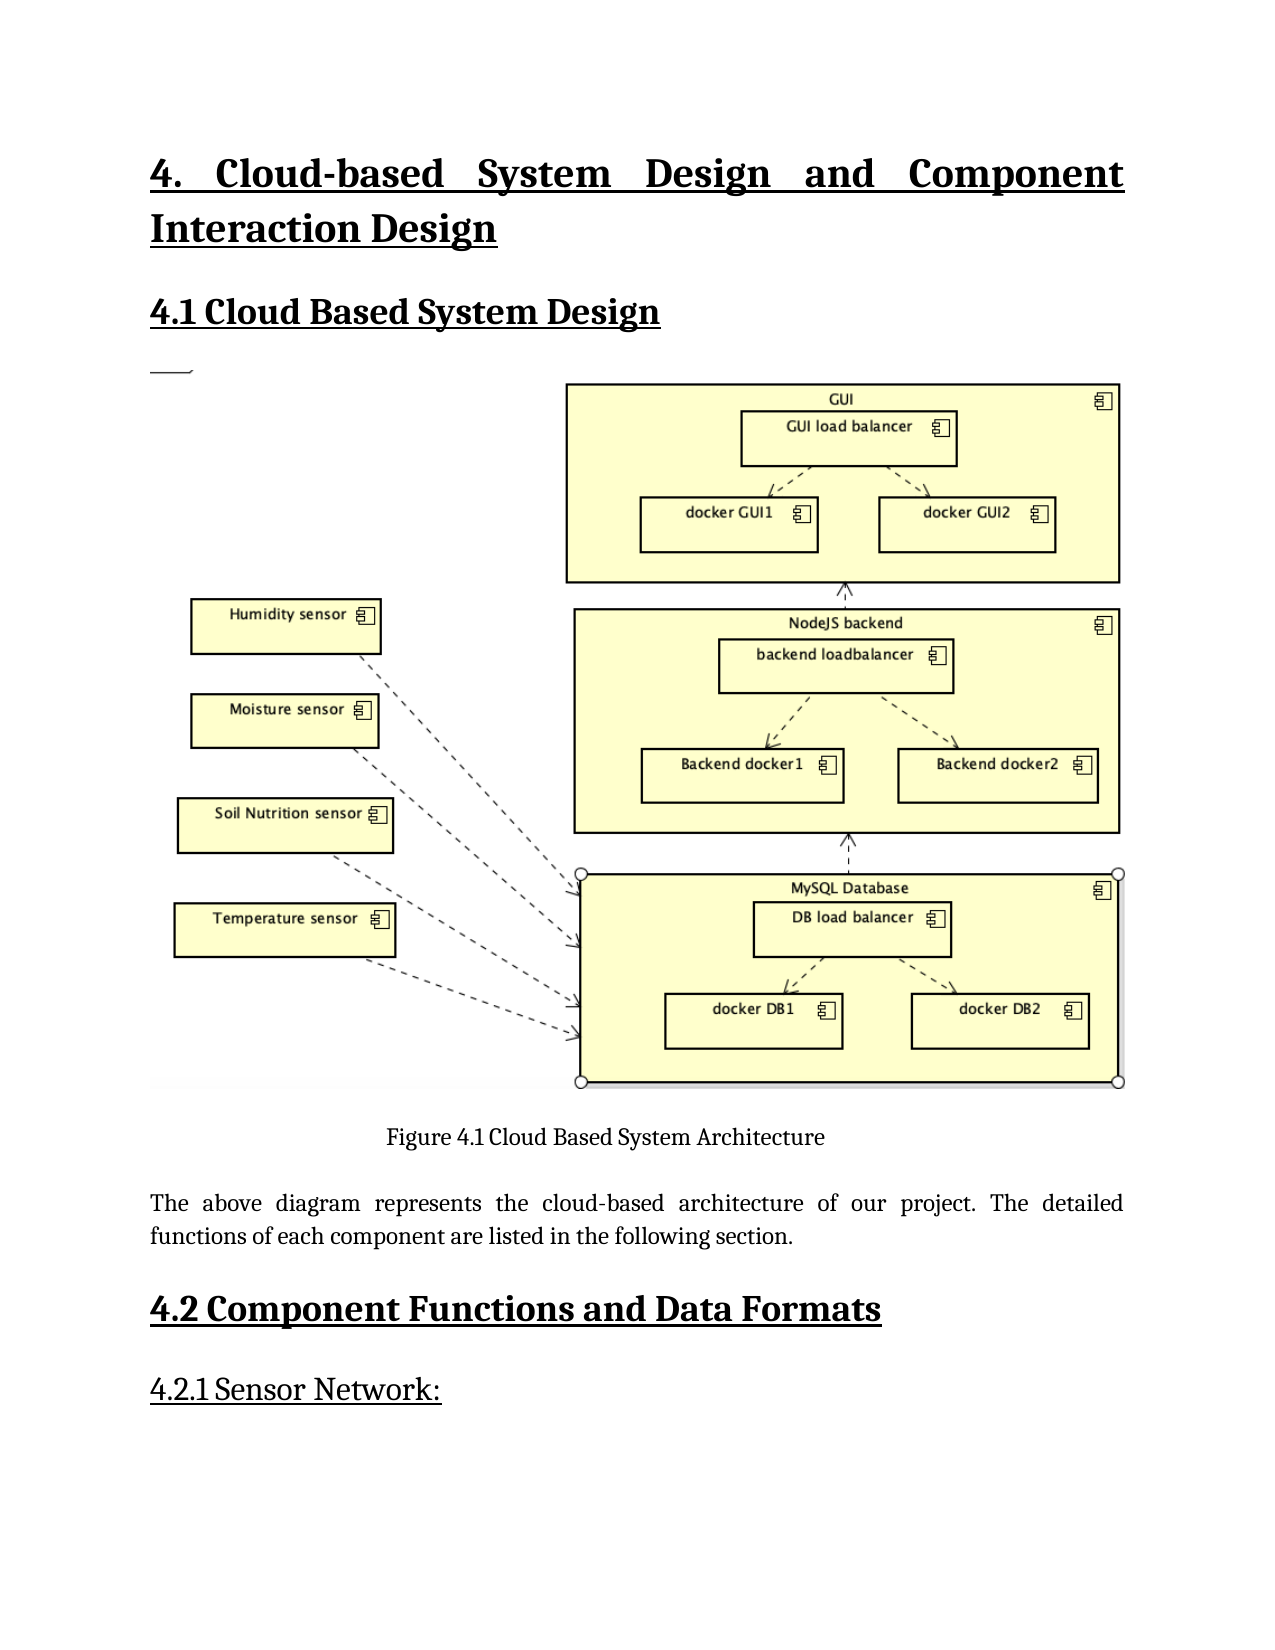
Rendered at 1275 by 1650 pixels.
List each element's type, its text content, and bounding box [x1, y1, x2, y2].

text Figure 4.1 Cloud Based System Architecture [150, 1123, 1125, 1152]
text 4.1 Cloud Based System Design [150, 290, 1125, 333]
text 4. Cloud-based System Design and Component Interaction Design [150, 193, 1125, 253]
text 4. Cloud-based System Design and Component Interaction Design [150, 150, 1125, 190]
picture [150, 370, 1125, 1089]
text 4.2 Component Functions and Data Formats [150, 1288, 1125, 1331]
text The above diagram represents the cloud-based architecture of our project. The detailed functions of each component are listed in the following section. [150, 1189, 1125, 1251]
text 4.2.1 Sensor Network: [150, 1371, 1125, 1409]
